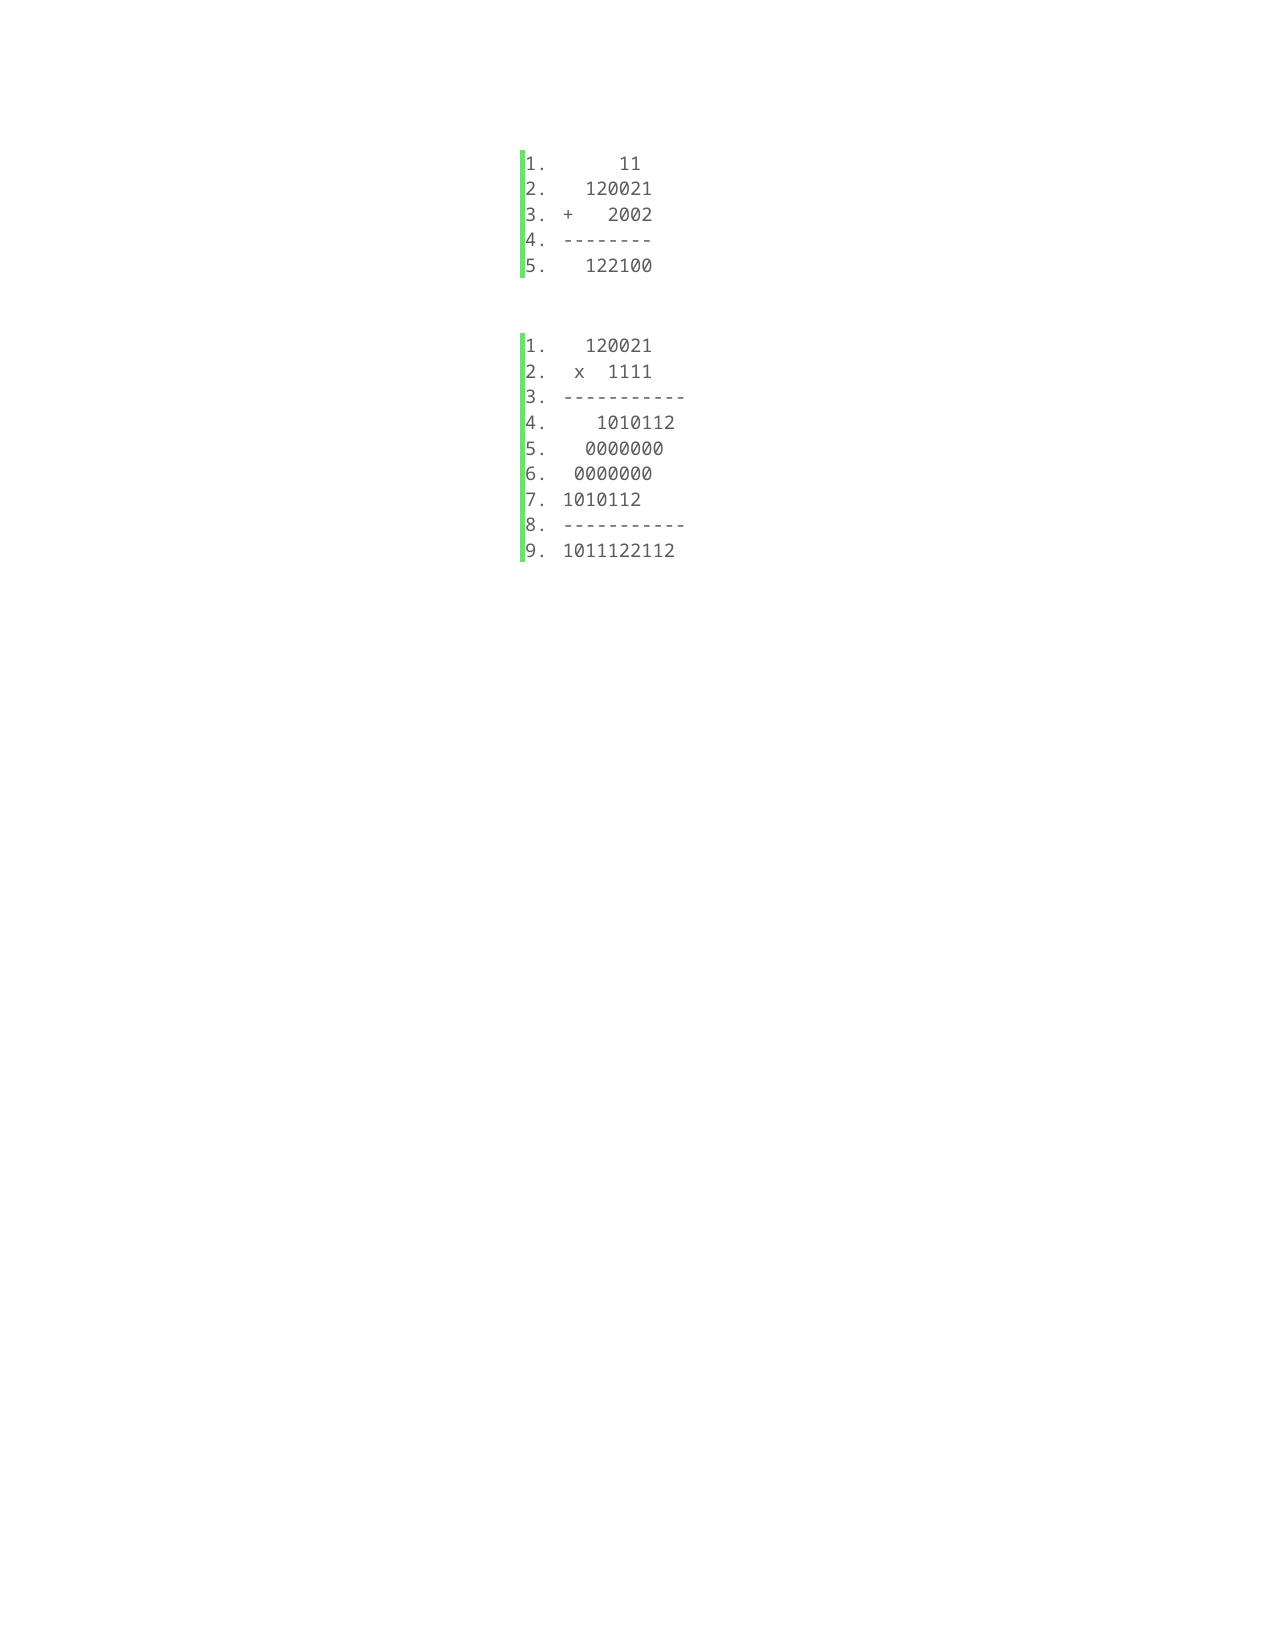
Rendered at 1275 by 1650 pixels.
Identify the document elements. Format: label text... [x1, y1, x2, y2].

list ----------- [525, 384, 1125, 409]
list -------- [525, 227, 1125, 252]
list 0000000 [525, 435, 1125, 460]
list 1010112 [525, 409, 1125, 435]
list + 2002 [525, 201, 1125, 227]
list 120021 [525, 176, 1125, 201]
list x 1111 [525, 358, 1125, 384]
list 120021 [525, 333, 1125, 358]
list ----------- [525, 511, 1125, 537]
list 122100 [525, 252, 1125, 278]
list 0000000 [525, 460, 1125, 486]
list 11 [525, 150, 1125, 176]
list 1011122112 [525, 537, 1125, 562]
list 1010112 [525, 486, 1125, 511]
